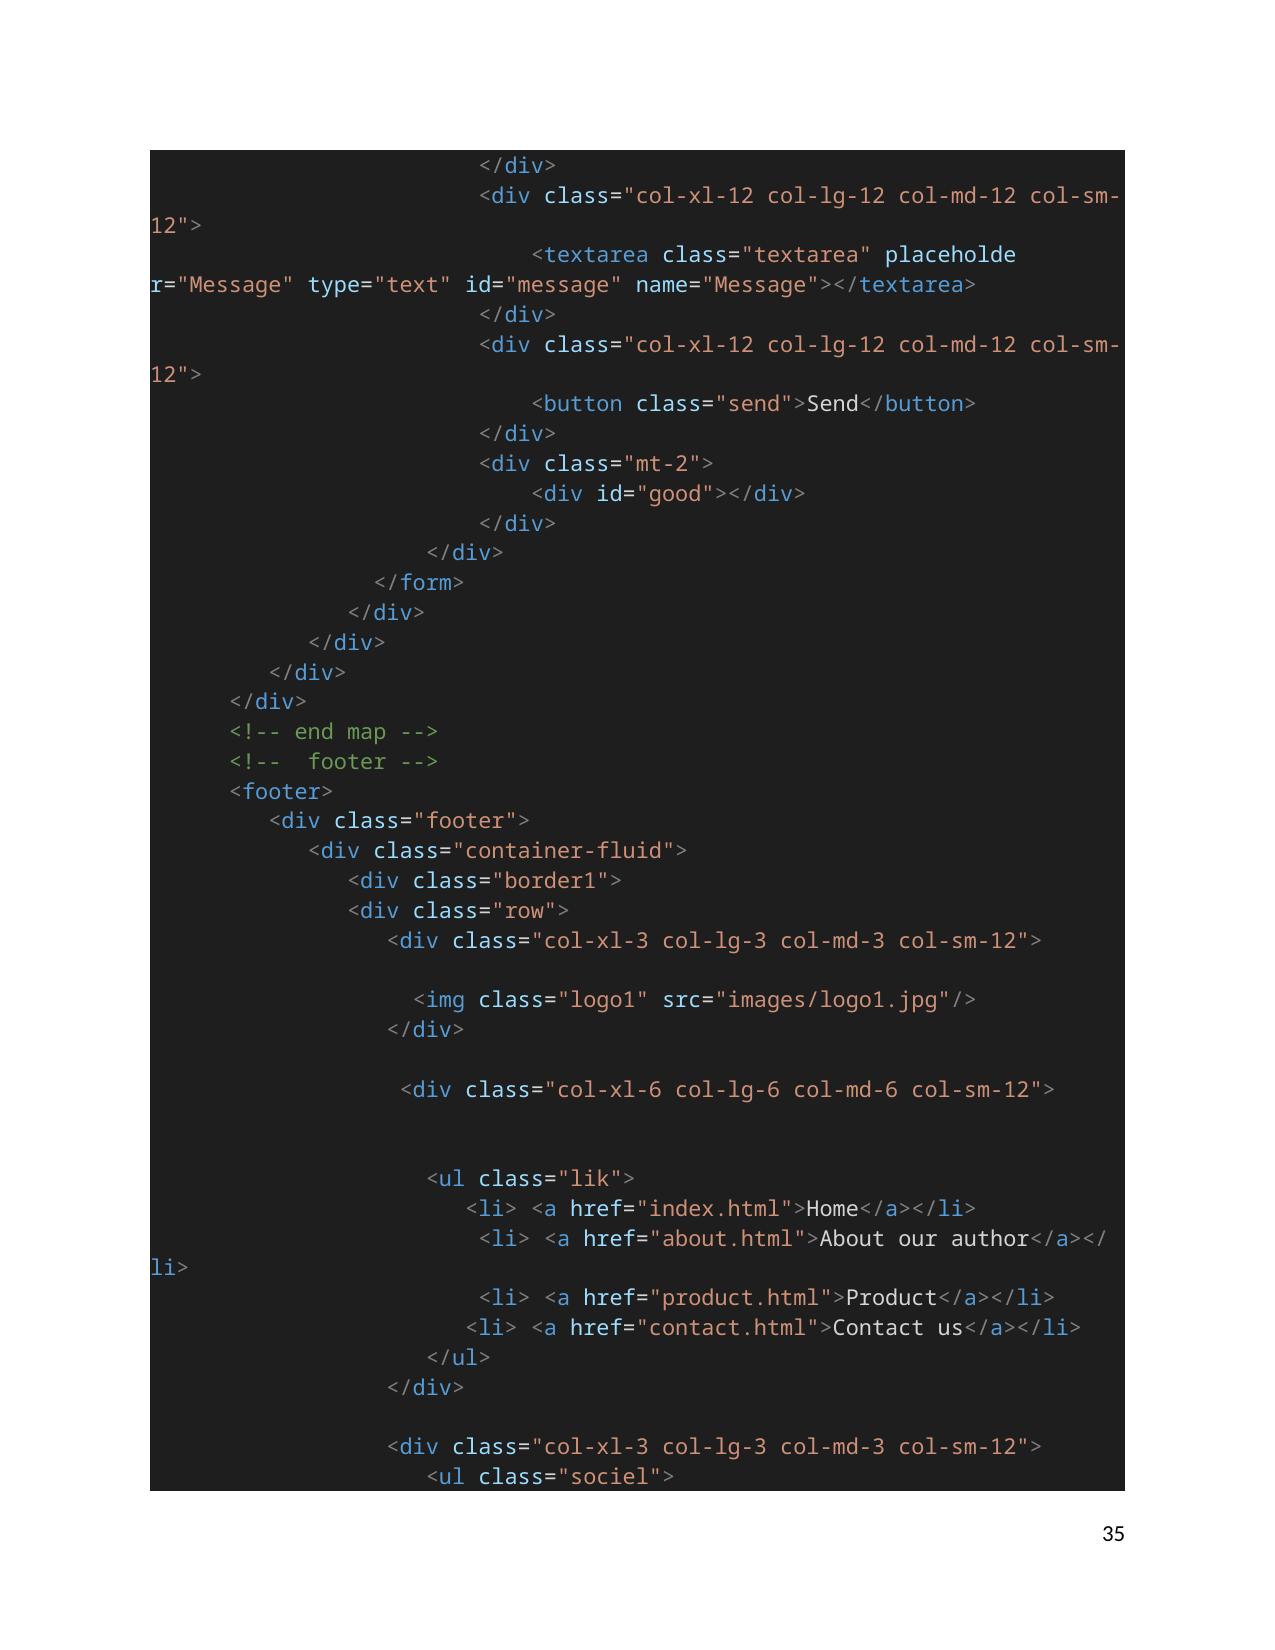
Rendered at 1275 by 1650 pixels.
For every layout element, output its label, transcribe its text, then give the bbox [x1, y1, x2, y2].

text </form> [150, 567, 1125, 597]
text </div> [150, 597, 1125, 627]
text <footer> [150, 776, 1125, 805]
text <ul class="lik"> [150, 1163, 1125, 1193]
text <li> <a href="index.html">Home</a></li> [150, 1193, 1125, 1222]
text </div> [150, 507, 1125, 537]
text <div class="col-xl-12 col-lg-12 col-md-12 col-sm-12"> [150, 329, 1125, 388]
text <li> <a href="product.html">Product</a></li> [150, 1282, 1125, 1312]
text <div class="row"> [150, 895, 1125, 924]
text <ul class="sociel"> [150, 1461, 1125, 1491]
text <div class="col-xl-3 col-lg-3 col-md-3 col-sm-12"> [150, 1431, 1125, 1461]
text <!-- end map --> [150, 716, 1125, 746]
text </div> [150, 1371, 1125, 1401]
text <button class="send">Send</button> [150, 388, 1125, 418]
text <div id="good"></div> [150, 478, 1125, 507]
text </div> [150, 418, 1125, 448]
text </div> [150, 1014, 1125, 1044]
text </div> [150, 299, 1125, 329]
text <div class="mt-2"> [150, 448, 1125, 478]
text <div class="footer"> [150, 805, 1125, 835]
text <textarea class="textarea" placeholder="Message" type="text" id="message" name="Message"></textarea> [150, 239, 1125, 299]
text </div> [150, 656, 1125, 686]
text <li> <a href="about.html">About our author</a></li> [150, 1222, 1125, 1282]
text </div> [150, 686, 1125, 716]
text <!-- footer --> [150, 746, 1125, 776]
text <div class="col-xl-6 col-lg-6 col-md-6 col-sm-12"> [150, 1073, 1125, 1103]
text <div class="container-fluid"> [150, 835, 1125, 865]
text <div class="border1"> [150, 865, 1125, 895]
text <li> <a href="contact.html">Contact us</a></li> [150, 1312, 1125, 1342]
text </div> [150, 537, 1125, 567]
text </div> [150, 627, 1125, 656]
text <div class="col-xl-3 col-lg-3 col-md-3 col-sm-12"> [150, 924, 1125, 954]
text </ul> [150, 1342, 1125, 1371]
text <img class="logo1" src="images/logo1.jpg"/> [150, 984, 1125, 1014]
text </div> [150, 150, 1125, 180]
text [150, 180, 1125, 239]
